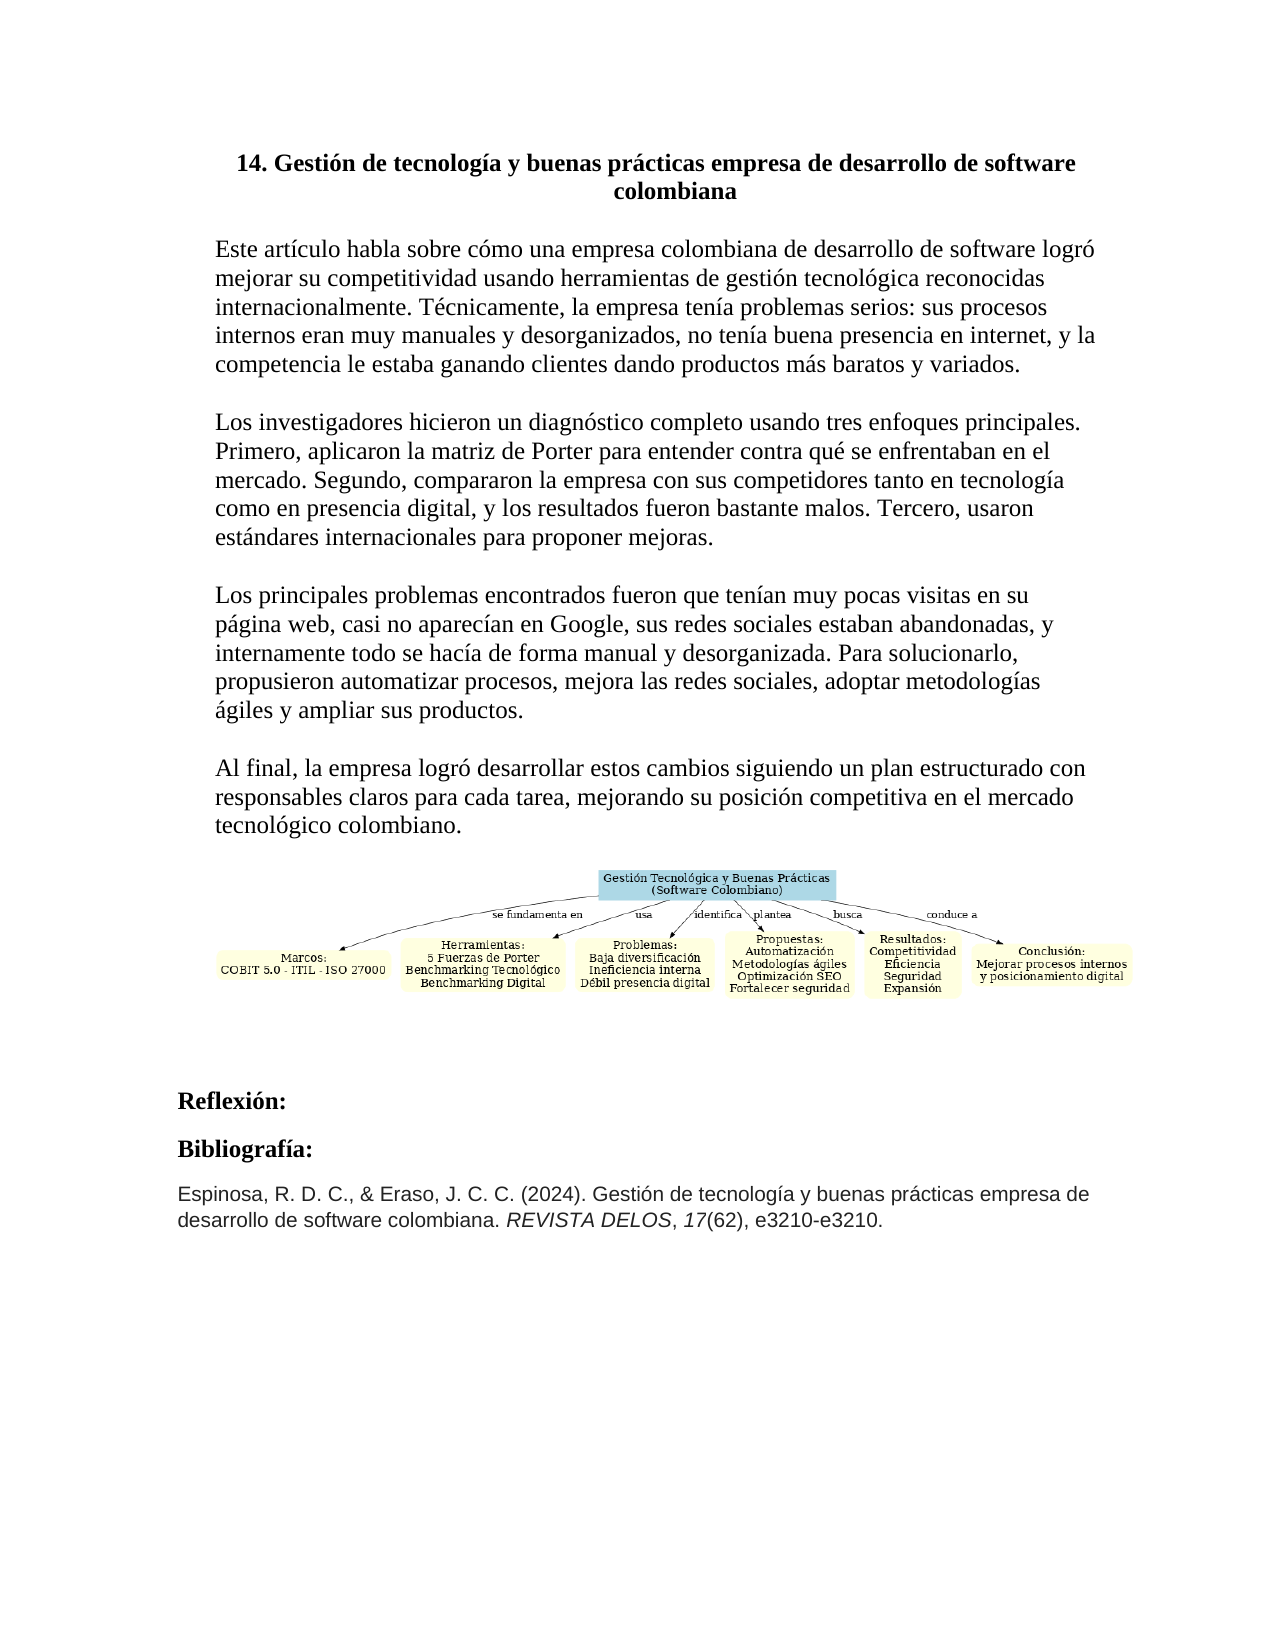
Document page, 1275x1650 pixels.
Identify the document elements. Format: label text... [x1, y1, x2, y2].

text Los investigadores hicieron un diagnóstico completo usando tres enfoques principales. Primero, aplicaron la matriz de Porter para entender contra qué se enfrentaban en el mercado. Segundo, compararon la empresa con sus competidores tanto en tecnología como en presencia digital, y los resultados fueron bastante malos. Tercero, usaron estándares internacionales para proponer mejoras. [215, 407, 1098, 551]
text Este artículo habla sobre cómo una empresa colombiana de desarrollo de software logró mejorar su competitividad usando herramientas de gestión tecnológica reconocidas internacionalmente. Técnicamente, la empresa tenía problemas serios: sus procesos internos eran muy manuales y desorganizados, no tenía buena presencia en internet, y la competencia le estaba ganando clientes dando productos más baratos y variados. [215, 234, 1098, 378]
text Bibliografía: [177, 1134, 1098, 1163]
text Espinosa, R. D. C., & Eraso, J. C. C. (2024). Gestión de tecnología y buenas prácticas empresa de desarrollo de software colombiana. REVISTA DELOS, 17(62), e3210-e3210. [177, 1182, 1098, 1232]
list Gestión de tecnología y buenas prácticas empresa de desarrollo de software colombiana [215, 148, 1098, 205]
picture [214, 868, 1134, 1000]
text Los principales problemas encontrados fueron que tenían muy pocas visitas en su página web, casi no aparecían en Google, sus redes sociales estaban abandonadas, y internamente todo se hacía de forma manual y desorganizada. Para solucionarlo, propusieron automatizar procesos, mejora las redes sociales, adoptar metodologías ágiles y ampliar sus productos. [215, 580, 1098, 724]
text Al final, la empresa logró desarrollar estos cambios siguiendo un plan estructurado con responsables claros para cada tarea, mejorando su posición competitiva en el mercado tecnológico colombiano. [215, 753, 1098, 839]
text Reflexión: [177, 1086, 1098, 1115]
